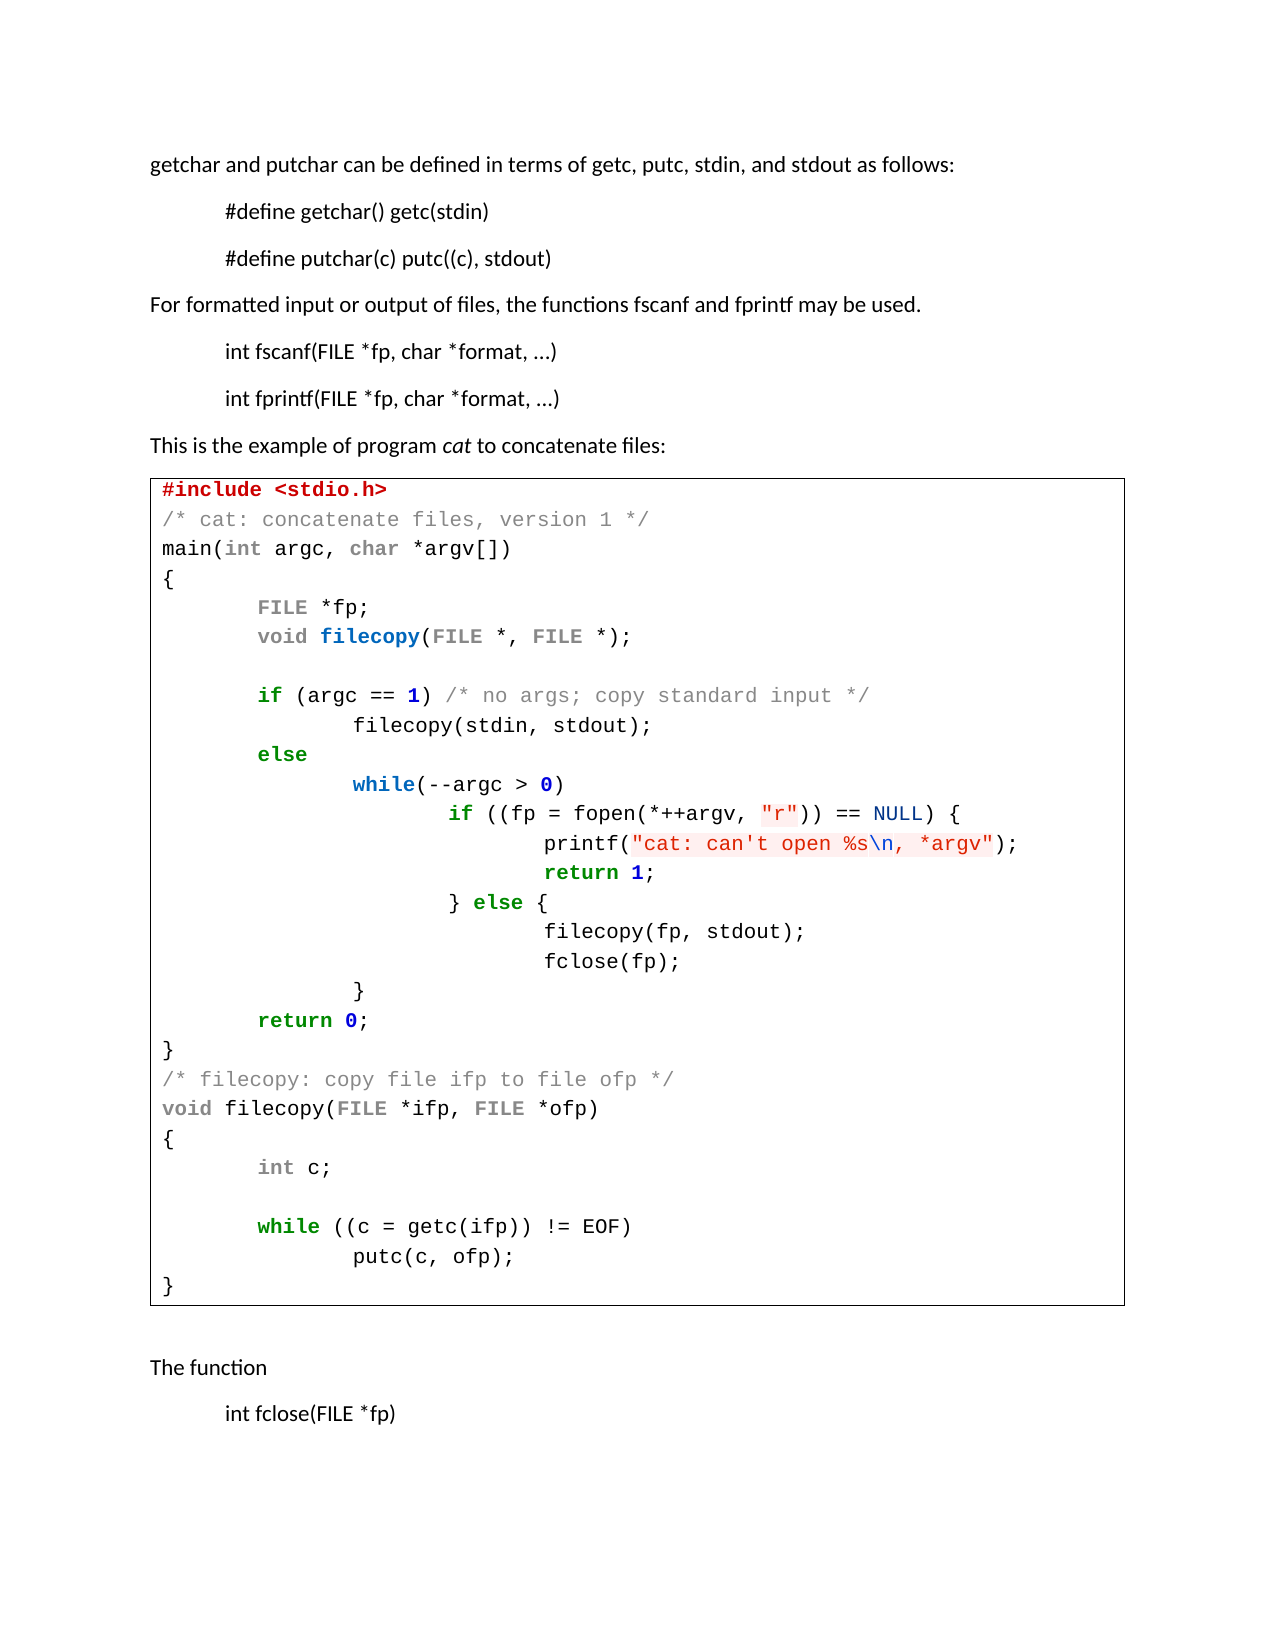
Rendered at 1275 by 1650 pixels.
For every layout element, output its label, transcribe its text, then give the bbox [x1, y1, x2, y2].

text int fprintf(FILE *fp, char *format, ...) [150, 384, 1125, 412]
text int fscanf(FILE *fp, char *format, ...) [150, 337, 1125, 366]
text The function [150, 1353, 1125, 1381]
text int fclose(FILE *fp) [150, 1399, 1125, 1427]
text For formatted input or output of files, the functions fscanf and fprintf may be used. [150, 291, 1125, 319]
text This is the example of program cat to concatenate files: [150, 431, 1125, 459]
text #define putchar(c) putc((c), stdout) [150, 244, 1125, 272]
text #define getchar() getc(stdin) [150, 197, 1125, 225]
text getchar and putchar can be defined in terms of getc, putc, stdin, and stdout as follows: [150, 150, 1125, 178]
table_header #include <stdio.h> /* cat: concatenate files, version 1 */ main(int argc, char *argv[]) { FILE *fp; void filecopy(FILE *, FILE *); if (argc == 1) /* no args; copy standard input */ filecopy(stdin, stdout); else while(--argc > 0) if ((fp = fopen(*++argv, "r")) == NULL) { printf("cat: can't open %s\n, *argv"); return 1; } else { filecopy(fp, stdout); fclose(fp); } return 0; } /* filecopy: copy file ifp to file ofp */ void filecopy(FILE *ifp, FILE *ofp) { int c; while ((c = getc(ifp)) != EOF) putc(c, ofp); } [151, 479, 1124, 1305]
